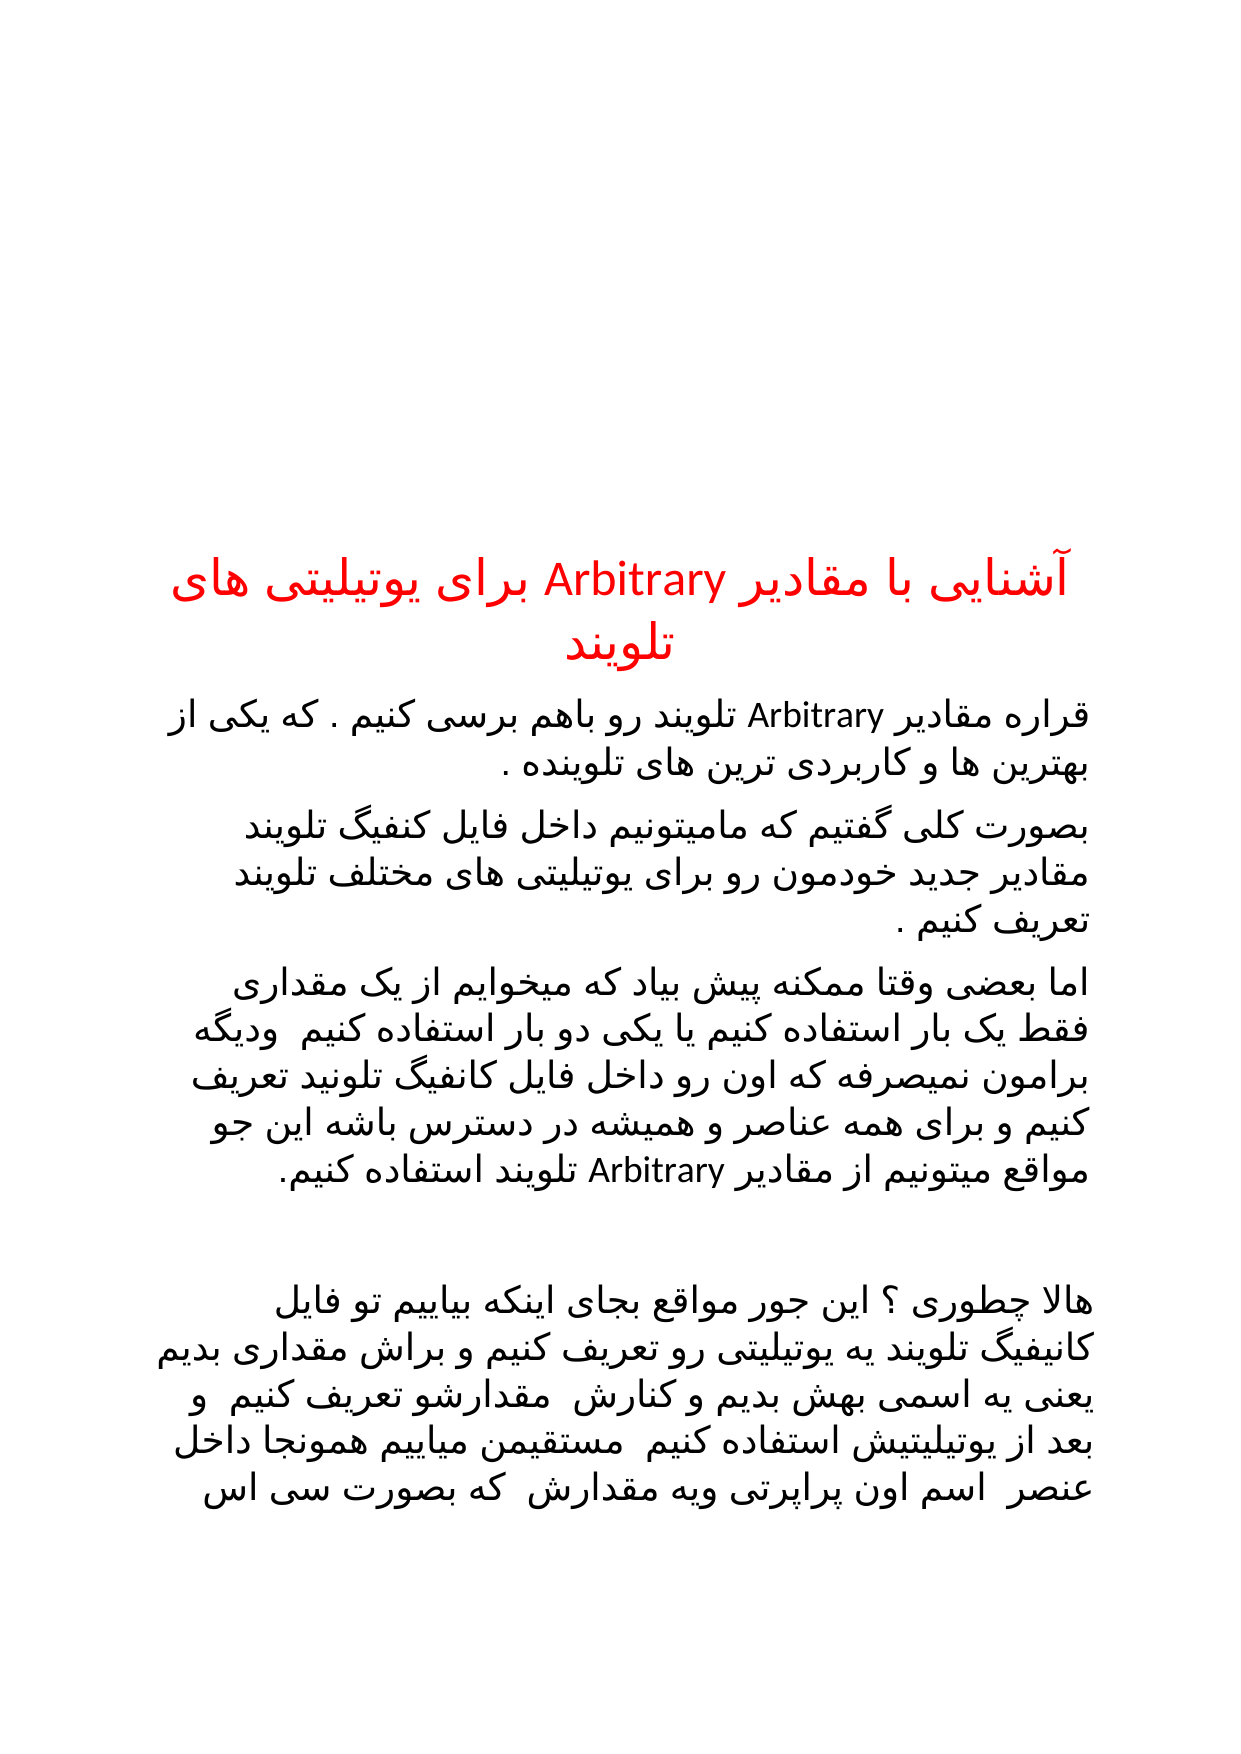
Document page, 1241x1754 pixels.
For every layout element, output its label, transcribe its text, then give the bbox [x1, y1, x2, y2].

text قراره مقادیر Arbitrary تلویند رو باهم برسی کنیم . که یکی از بهترین ها و کاربردی ترین های تلوینده . [150, 691, 1090, 784]
text بصورت کلی گفتیم که مامیتونیم داخل فایل کنفیگ تلویند مقادیر جدید خودمون رو برای یوتیلیتی های مختلف تلویند تعریف کنیم . [150, 804, 1090, 940]
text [150, 1279, 1095, 1508]
text آشنایی با مقادیر Arbitrary برای یوتیلیتی های تلویند [150, 547, 1090, 670]
text اما بعضی وقتا ممکنه پیش بیاد که میخوایم از یک مقداری فقط یک بار استفاده کنیم یا یکی دو بار استفاده کنیم ودیگه برامون نمیصرفه که اون رو داخل فایل کانفیگ تلونید تعریف کنیم و برای همه عناصر و همیشه در دسترس باشه این جو مواقع میتونیم از مقادیر Arbitrary تلویند استفاده کنیم. [150, 960, 1090, 1192]
